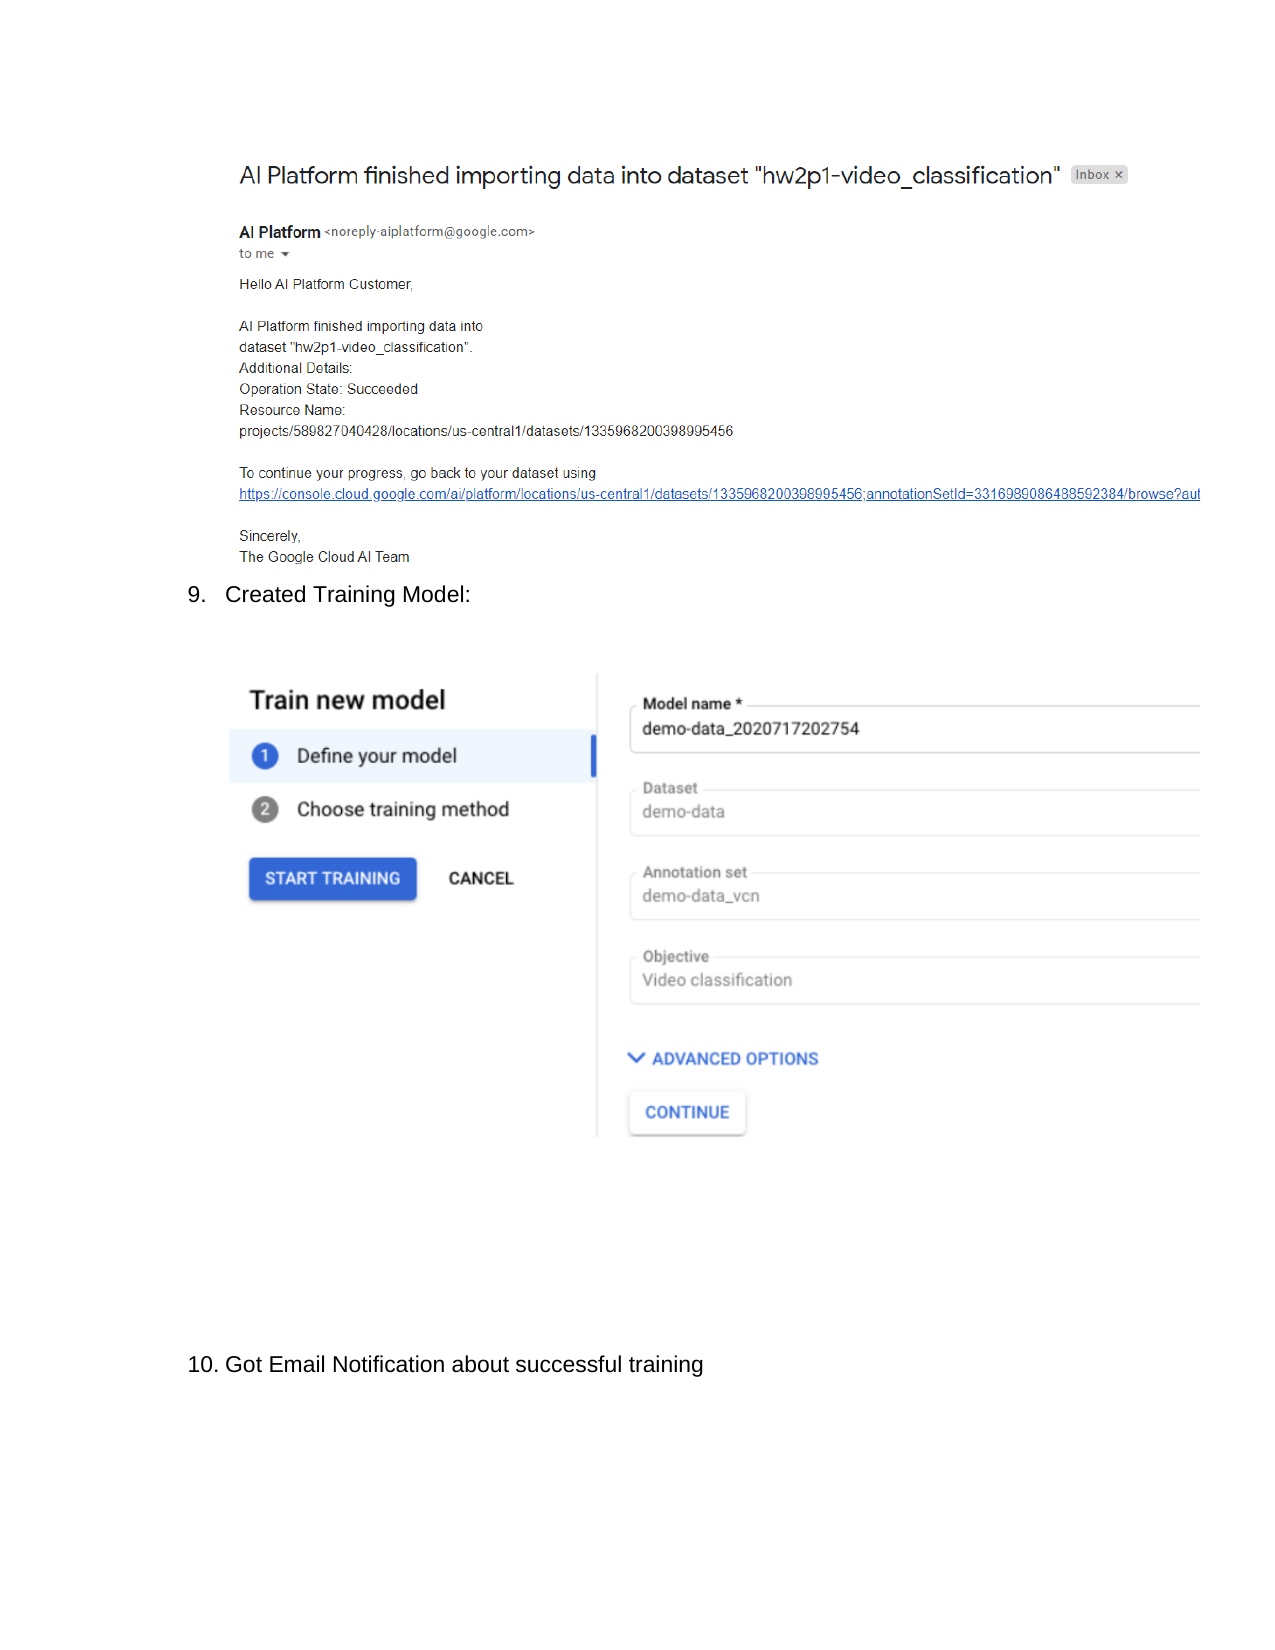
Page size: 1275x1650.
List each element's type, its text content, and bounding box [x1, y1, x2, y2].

list Got Email Notification about successful training [187, 1351, 1125, 1378]
picture [225, 671, 1200, 1137]
list Created Training Model: [187, 581, 1125, 607]
picture [225, 150, 1200, 577]
